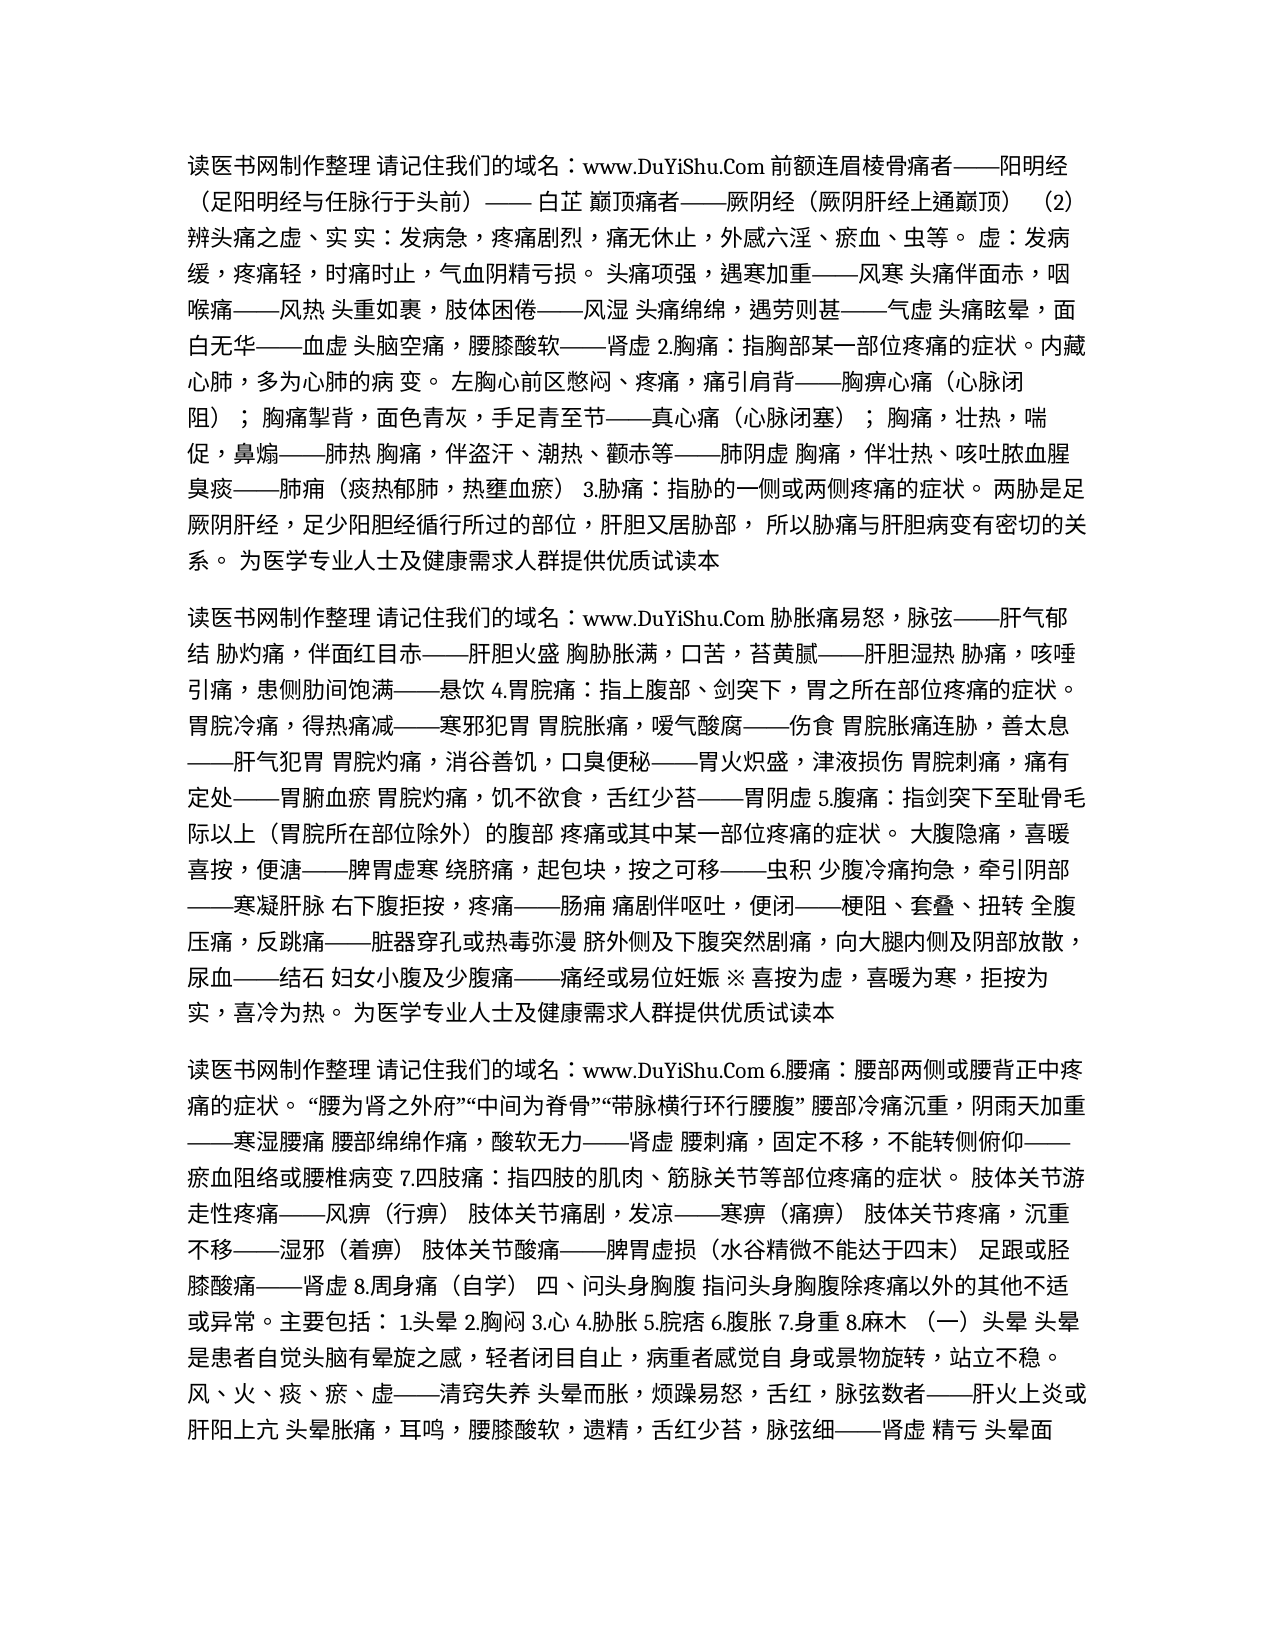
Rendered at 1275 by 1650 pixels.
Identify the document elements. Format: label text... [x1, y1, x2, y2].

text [187, 1054, 1087, 1445]
text 读医书网制作整理 请记住我们的域名：www.DuYiShu.Com 胁胀痛易怒，脉弦——肝气郁结 胁灼痛，伴面红目赤——肝胆火盛 胸胁胀满，口苦，苔黄腻——肝胆湿热 胁痛，咳唾引痛，患侧肋间饱满——悬饮 4.胃脘痛：指上腹部、剑突下，胃之所在部位疼痛的症状。 胃脘冷痛，得热痛减——寒邪犯胃 胃脘胀痛，嗳气酸腐——伤食 胃脘胀痛连胁，善太息——肝气犯胃 胃脘灼痛，消谷善饥，口臭便秘——胃火炽盛，津液损伤 胃脘刺痛，痛有定处——胃腑血瘀 胃脘灼痛，饥不欲食，舌红少苔——胃阴虚 5.腹痛：指剑突下至耻骨毛际以上（胃脘所在部位除外）的腹部 疼痛或其中某一部位疼痛的症状。 大腹隐痛，喜暖喜按，便溏——脾胃虚寒 绕脐痛，起包块，按之可移——虫积 少腹冷痛拘急，牵引阴部——寒凝肝脉 右下腹拒按，疼痛——肠痈 痛剧伴呕吐，便闭——梗阻、套叠、扭转 全腹压痛，反跳痛——脏器穿孔或热毒弥漫 脐外侧及下腹突然剧痛，向大腿内侧及阴部放散，尿血——结石 妇女小腹及少腹痛——痛经或易位妊娠 ※ 喜按为虚，喜暖为寒，拒按为实，喜冷为热。 为医学专业人士及健康需求人群提供优质试读本 [187, 602, 1087, 1029]
text 读医书网制作整理 请记住我们的域名：www.DuYiShu.Com 前额连眉棱骨痛者——阳明经（足阳明经与任脉行于头前）—— 白芷 巅顶痛者——厥阴经（厥阴肝经上通巅顶） （2）辨头痛之虚、实 实：发病急，疼痛剧烈，痛无休止，外感六淫、瘀血、虫等。 虚：发病缓，疼痛轻，时痛时止，气血阴精亏损。 头痛项强，遇寒加重——风寒 头痛伴面赤，咽喉痛——风热 头重如裹，肢体困倦——风湿 头痛绵绵，遇劳则甚——气虚 头痛眩晕，面白无华——血虚 头脑空痛，腰膝酸软——肾虚 2.胸痛：指胸部某一部位疼痛的症状。内藏心肺，多为心肺的病 变。 左胸心前区憋闷、疼痛，痛引肩背——胸痹心痛（心脉闭阻）； 胸痛掣背，面色青灰，手足青至节——真心痛（心脉闭塞）； 胸痛，壮热，喘促，鼻煽——肺热 胸痛，伴盗汗、潮热、颧赤等——肺阴虚 胸痛，伴壮热、咳吐脓血腥臭痰——肺痈（痰热郁肺，热壅血瘀） 3.胁痛：指胁的一侧或两侧疼痛的症状。 两胁是足厥阴肝经，足少阳胆经循行所过的部位，肝胆又居胁部， 所以胁痛与肝胆病变有密切的关系。 为医学专业人士及健康需求人群提供优质试读本 [187, 150, 1087, 577]
